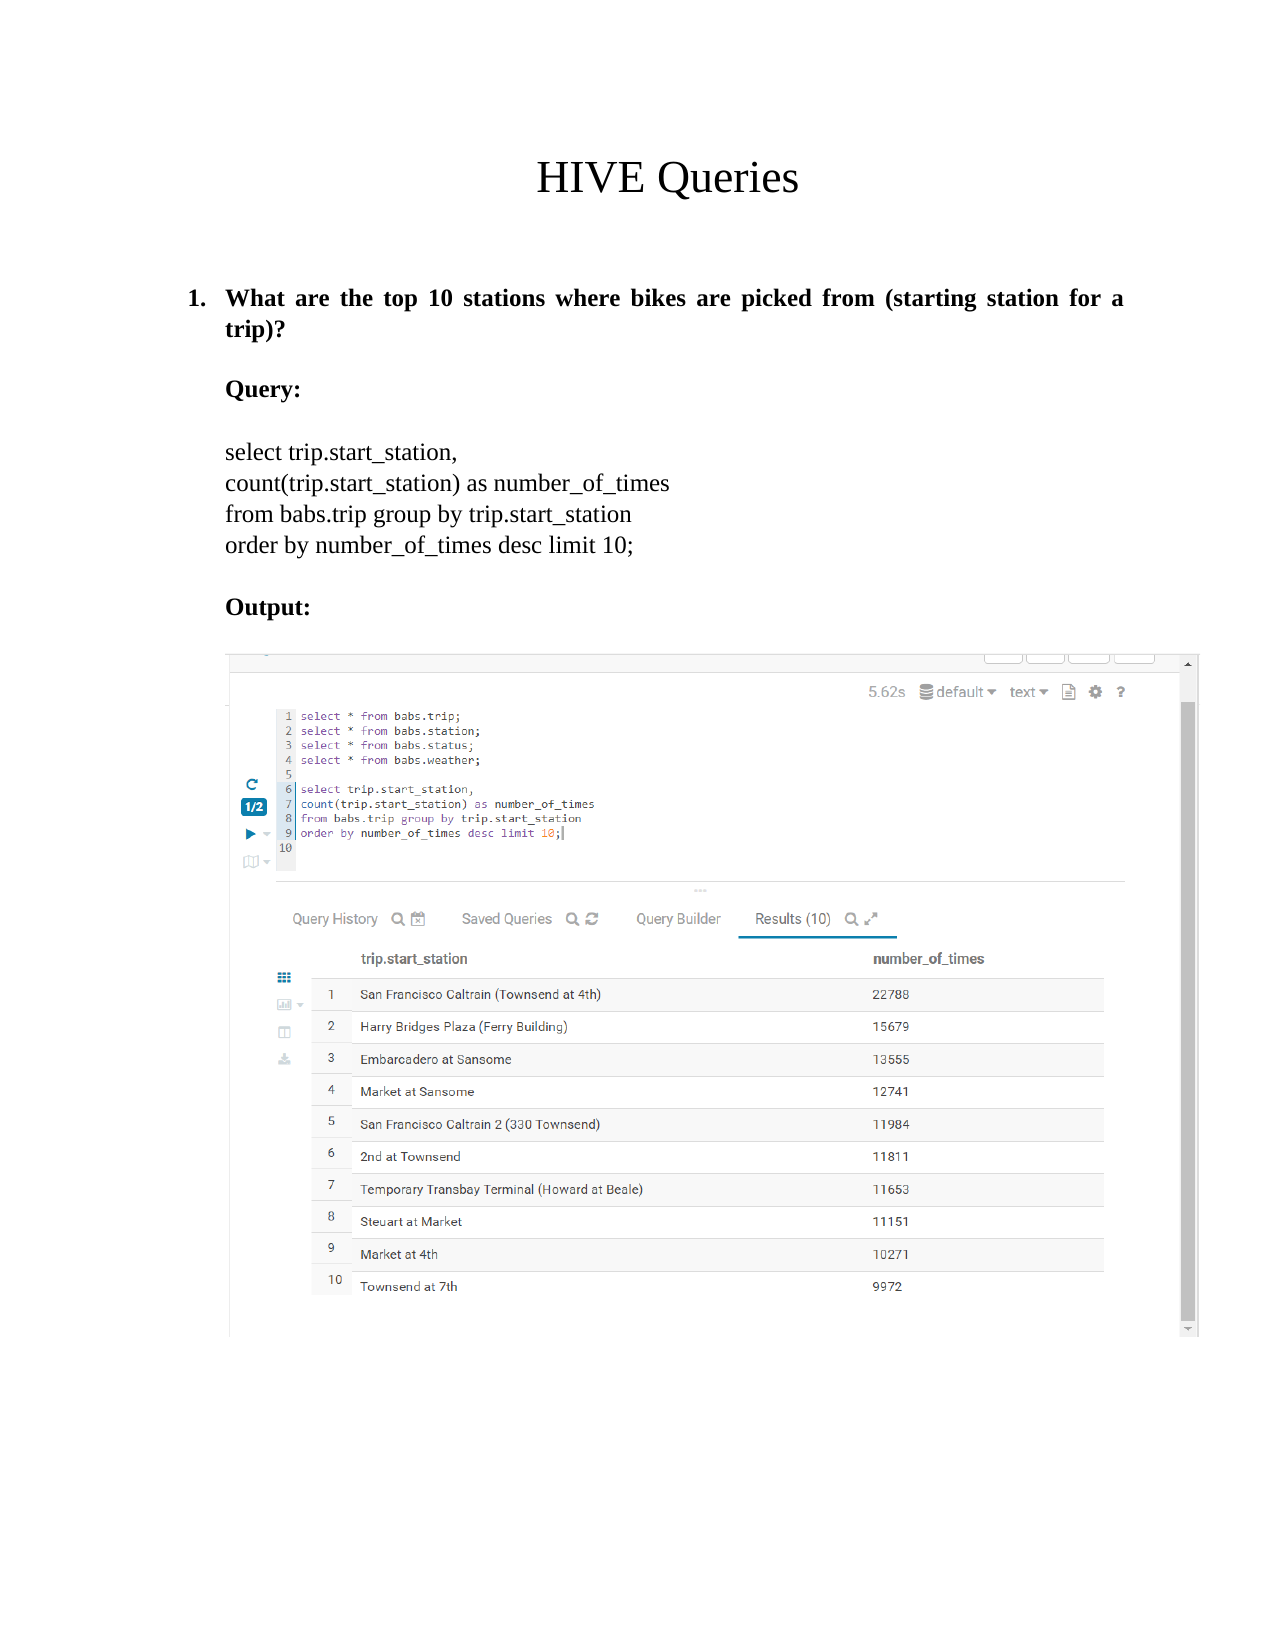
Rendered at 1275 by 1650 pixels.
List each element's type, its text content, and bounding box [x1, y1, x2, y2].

list What are the top 10 stations where bikes are picked from (starting station for a trip)? [187, 283, 1125, 342]
list Query: [225, 374, 1125, 403]
list from babs.trip group by trip.start_station [225, 499, 1125, 527]
list select trip.start_station, [225, 437, 1125, 465]
list count(trip.start_station) as number_of_times [225, 468, 1125, 496]
text HIVE Queries [187, 150, 1125, 203]
list order by number_of_times desc limit 10; [225, 530, 1125, 558]
picture [225, 653, 1200, 1337]
list Output: [225, 592, 1125, 621]
